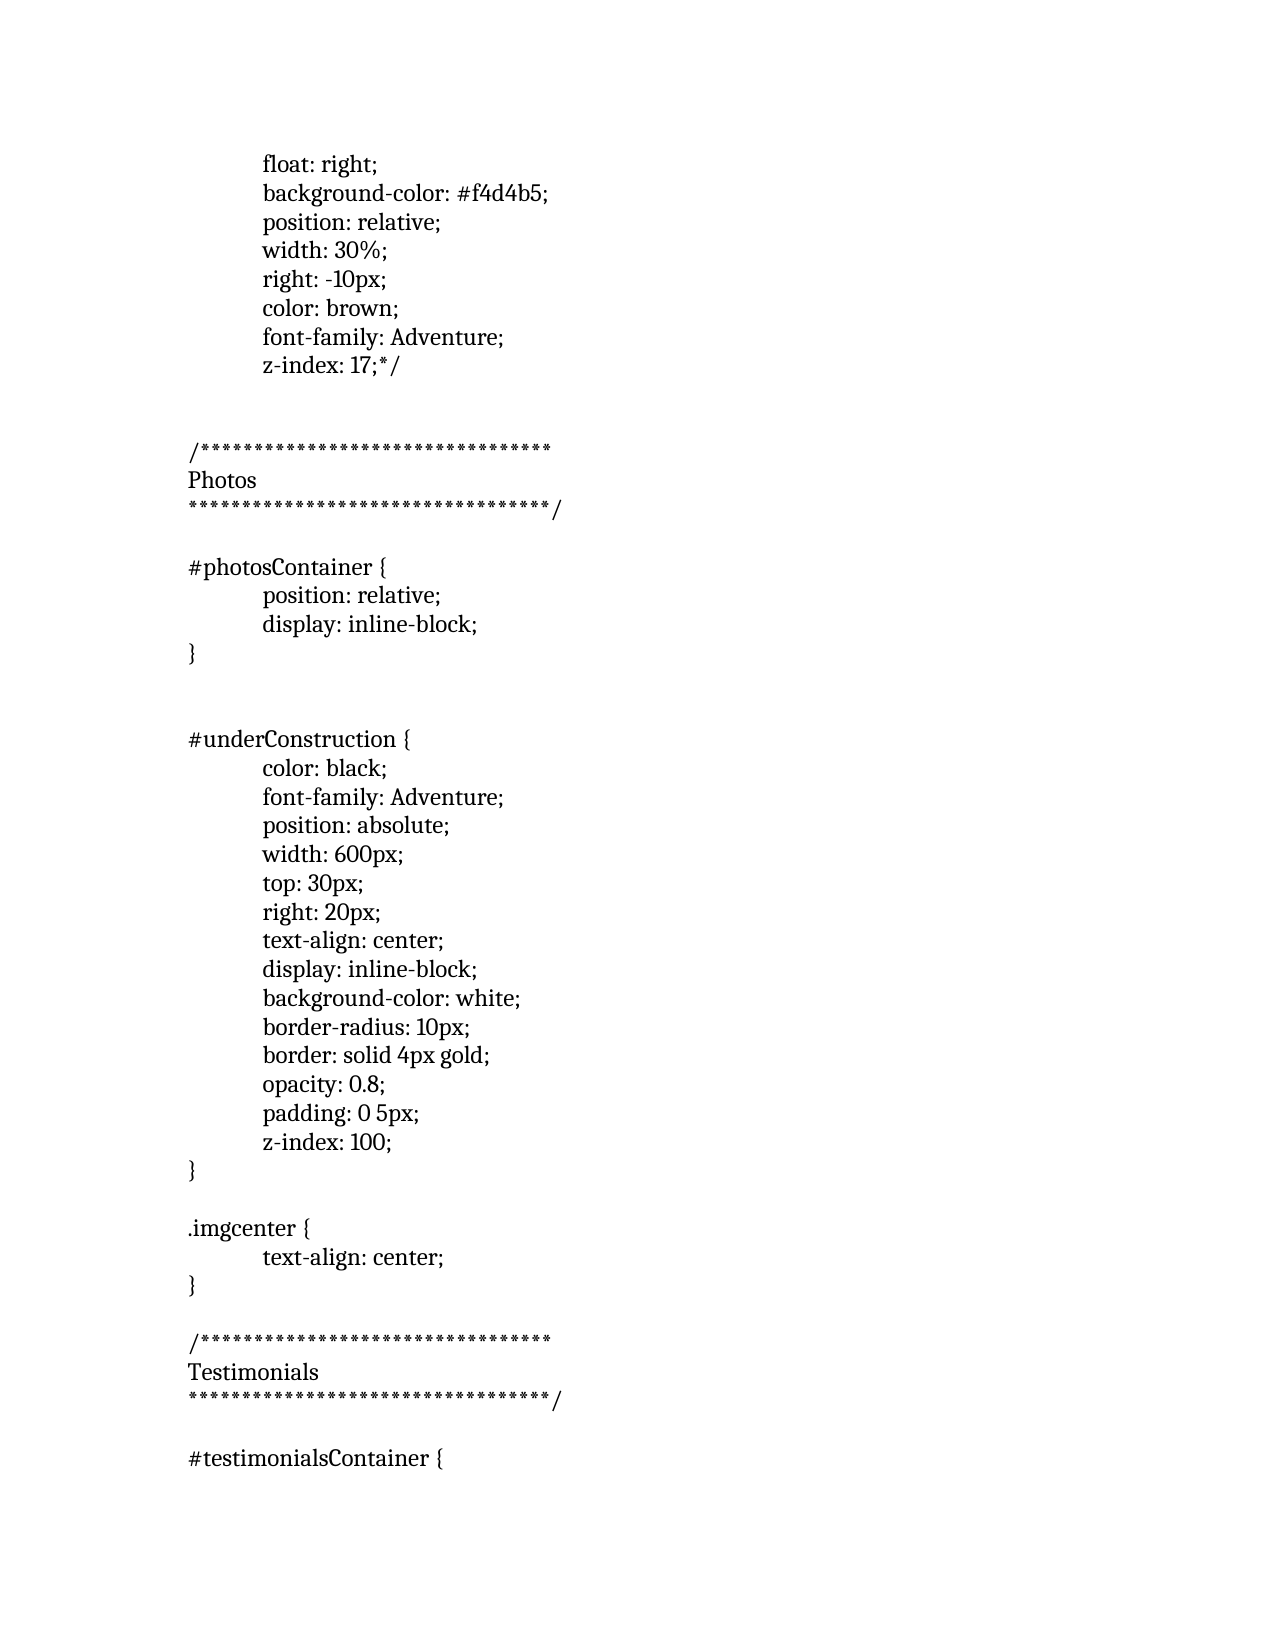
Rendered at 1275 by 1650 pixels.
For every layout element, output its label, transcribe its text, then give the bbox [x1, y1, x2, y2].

text text-align: center; [187, 926, 1087, 955]
text position: relative; [187, 581, 1087, 610]
text .imgcenter { [187, 1214, 1087, 1242]
text right: 20px; [187, 897, 1087, 926]
text **********************************/ [187, 495, 1087, 524]
text #photosContainer { [187, 552, 1087, 581]
text display: inline-block; [187, 610, 1087, 639]
text #testimonialsContainer { [187, 1444, 1087, 1472]
text background-color: white; [187, 984, 1087, 1012]
text position: absolute; [187, 811, 1087, 840]
text background-color: #f4d4b5; [187, 179, 1087, 207]
text float: right; [187, 150, 1087, 179]
text #underConstruction { [187, 725, 1087, 754]
text Photos [187, 466, 1087, 495]
text width: 600px; [187, 840, 1087, 869]
text /********************************* [187, 1329, 1087, 1357]
text position: relative; [187, 207, 1087, 236]
text top: 30px; [187, 869, 1087, 897]
text Testimonials [187, 1357, 1087, 1386]
text font-family: Adventure; [187, 322, 1087, 351]
text color: brown; [187, 294, 1087, 322]
text font-family: Adventure; [187, 782, 1087, 811]
text /********************************* [187, 437, 1087, 466]
text right: -10px; [187, 265, 1087, 294]
text text-align: center; [187, 1242, 1087, 1271]
text width: 30%; [187, 236, 1087, 265]
text z-index: 17;*/ [187, 351, 1087, 380]
text opacity: 0.8; [187, 1070, 1087, 1099]
text } [187, 1271, 1087, 1300]
text } [187, 1156, 1087, 1185]
text **********************************/ [187, 1386, 1087, 1415]
text border: solid 4px gold; [187, 1041, 1087, 1070]
text z-index: 100; [187, 1127, 1087, 1156]
text } [187, 639, 1087, 667]
text padding: 0 5px; [187, 1099, 1087, 1127]
text border-radius: 10px; [187, 1012, 1087, 1041]
text display: inline-block; [187, 955, 1087, 984]
text color: black; [187, 754, 1087, 782]
